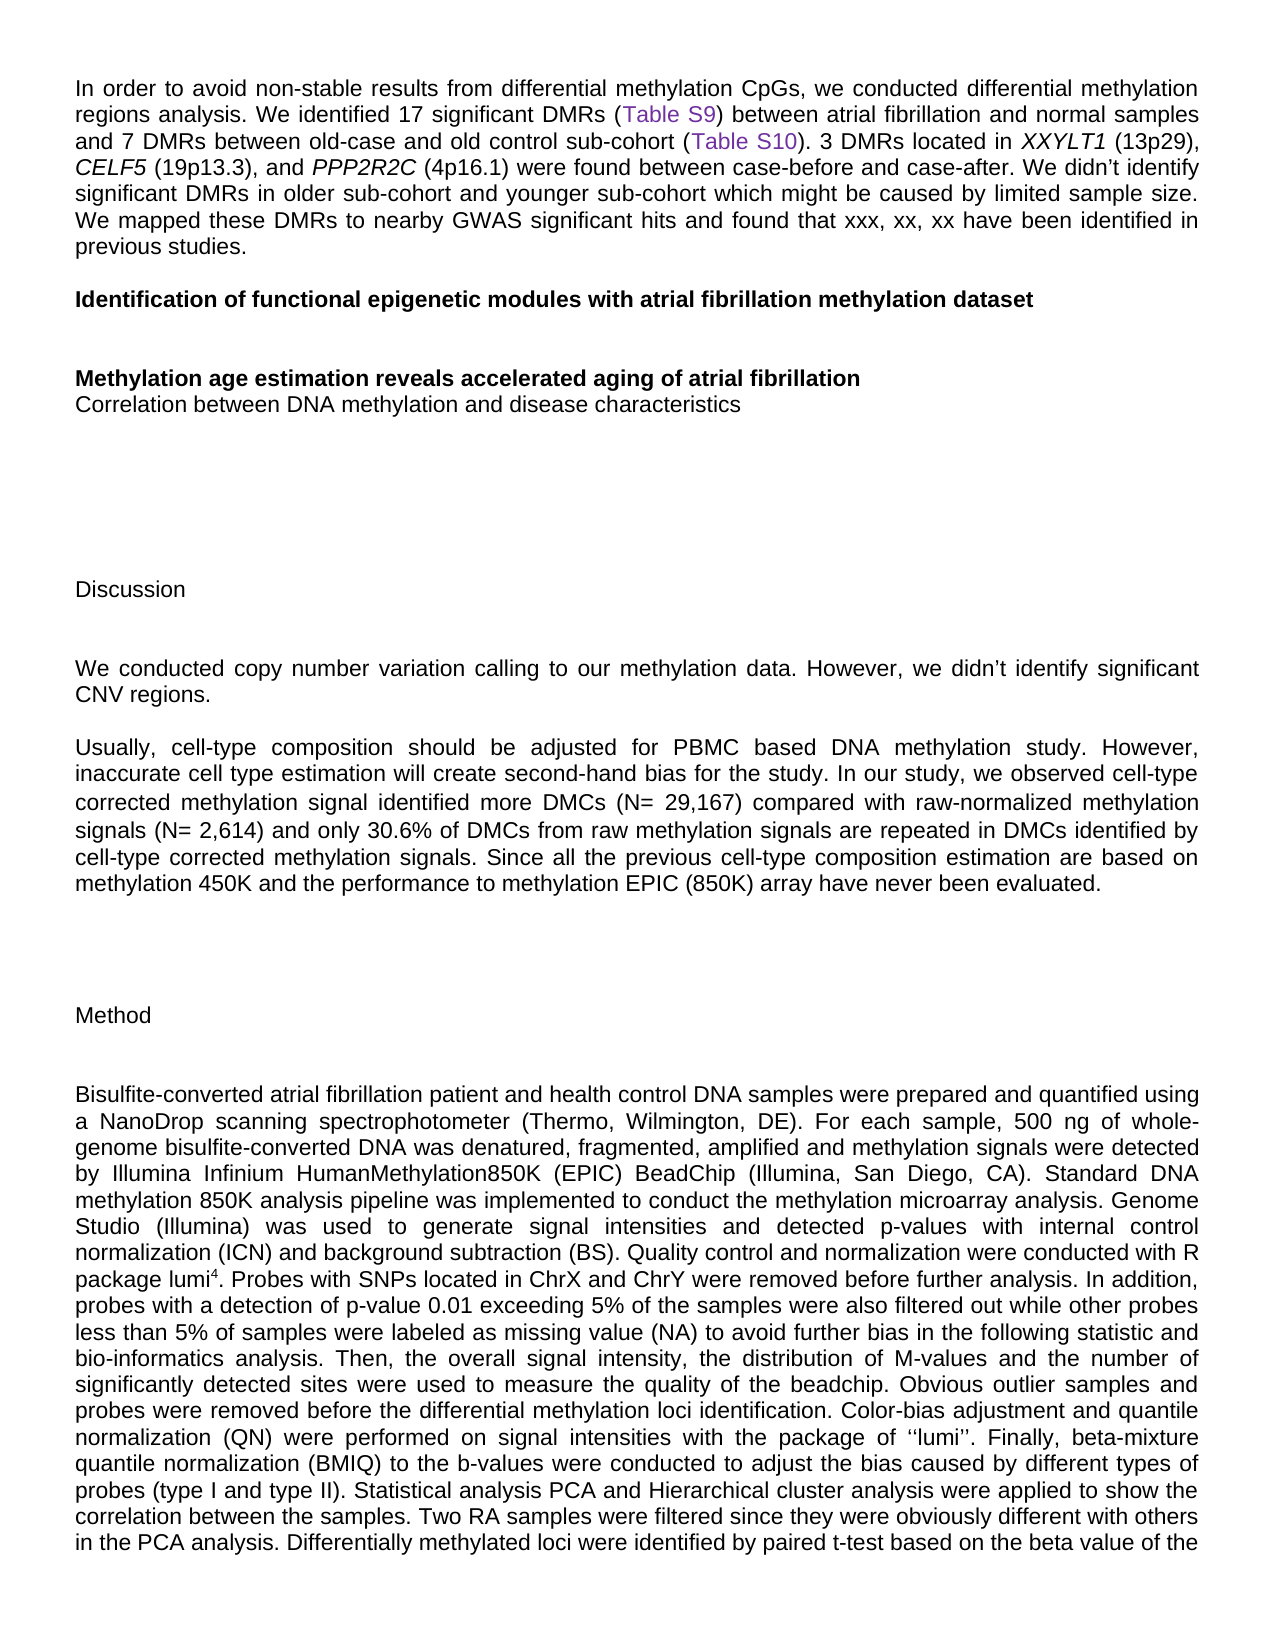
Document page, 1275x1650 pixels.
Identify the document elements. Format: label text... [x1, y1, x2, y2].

text Usually, cell-type composition should be adjusted for PBMC based DNA methylation study. However, inaccurate cell type estimation will create second-hand bias for the study. In our study, we observed cell-type corrected methylation signal identified more DMCs (N= 29,167) compared with raw-normalized methylation signals (N= 2,614) and only 30.6% of DMCs from raw methylation signals are repeated in DMCs identified by cell-type corrected methylation signals. Since all the previous cell-type composition estimation are based on methylation 450K and the performance to methylation EPIC (850K) array have never been evaluated. [75, 734, 1200, 897]
text Discussion [75, 576, 1200, 602]
text Identification of functional epigenetic modules with atrial fibrillation methylation dataset [75, 286, 1200, 312]
text We conducted copy number variation calling to our methylation data. However, we didn’t identify significant CNV regions. [75, 655, 1200, 707]
text In order to avoid non-stable results from differential methylation CpGs, we conducted differential methylation regions analysis. We identified 17 significant DMRs (Table S9) between atrial fibrillation and normal samples and 7 DMRs between old-case and old control sub-cohort (Table S10). 3 DMRs located in XXYLT1 (13p29), CELF5 (19p13.3), and PPP2R2C (4p16.1) were found between case-before and case-after. We didn’t identify significant DMRs in older sub-cohort and younger sub-cohort which might be caused by limited sample size. We mapped these DMRs to nearby GWAS significant hits and found that xxx, xx, xx have been identified in previous studies. [75, 75, 1200, 259]
text Method [75, 1002, 1200, 1028]
text Correlation between DNA methylation and disease characteristics [75, 391, 1200, 418]
text Methylation age estimation reveals accelerated aging of atrial fibrillation [75, 365, 1200, 391]
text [75, 1081, 1200, 1556]
